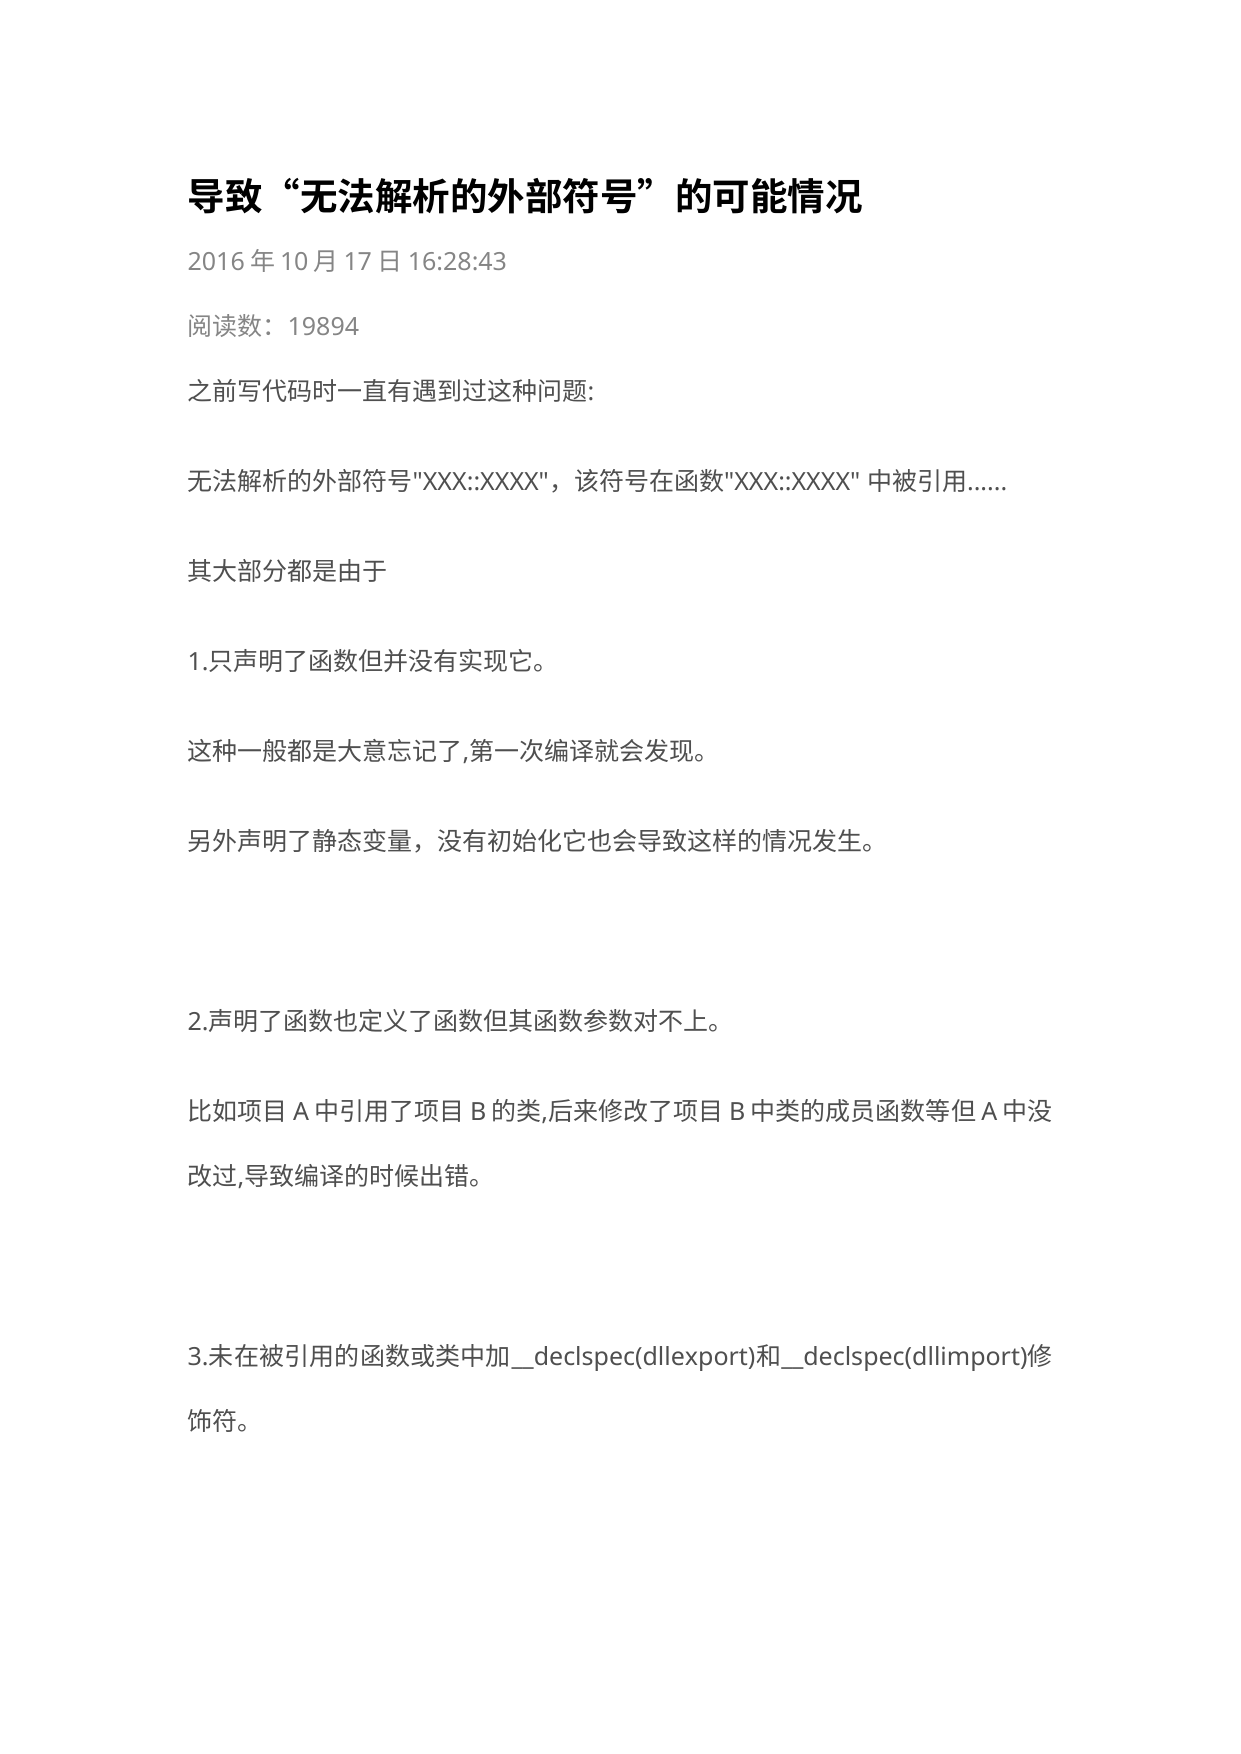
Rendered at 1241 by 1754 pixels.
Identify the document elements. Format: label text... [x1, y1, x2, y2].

text 阅读数：19894 [187, 292, 1053, 357]
text 导致“无法解析的外部符号”的可能情况 [187, 162, 1053, 227]
text 比如项目A中引用了项目B的类,后来修改了项目B中类的成员函数等但A中没改过,导致编译的时候出错。 [187, 1077, 1053, 1207]
text 1.只声明了函数但并没有实现它。 [187, 627, 1053, 692]
text 2016年10月17日 16:28:43 [187, 227, 1053, 292]
text 无法解析的外部符号"XXX::XXXX"，该符号在函数"XXX::XXXX" 中被引用...... [187, 447, 1053, 512]
text 3.未在被引用的函数或类中加__declspec(dllexport)和__declspec(dllimport)修饰符。 [187, 1322, 1053, 1452]
text 另外声明了静态变量，没有初始化它也会导致这样的情况发生。 [187, 807, 1053, 872]
text 这种一般都是大意忘记了,第一次编译就会发现。 [187, 717, 1053, 782]
text 其大部分都是由于 [187, 537, 1053, 602]
text 2.声明了函数也定义了函数但其函数参数对不上。 [187, 987, 1053, 1052]
text 之前写代码时一直有遇到过这种问题: [187, 357, 1053, 422]
